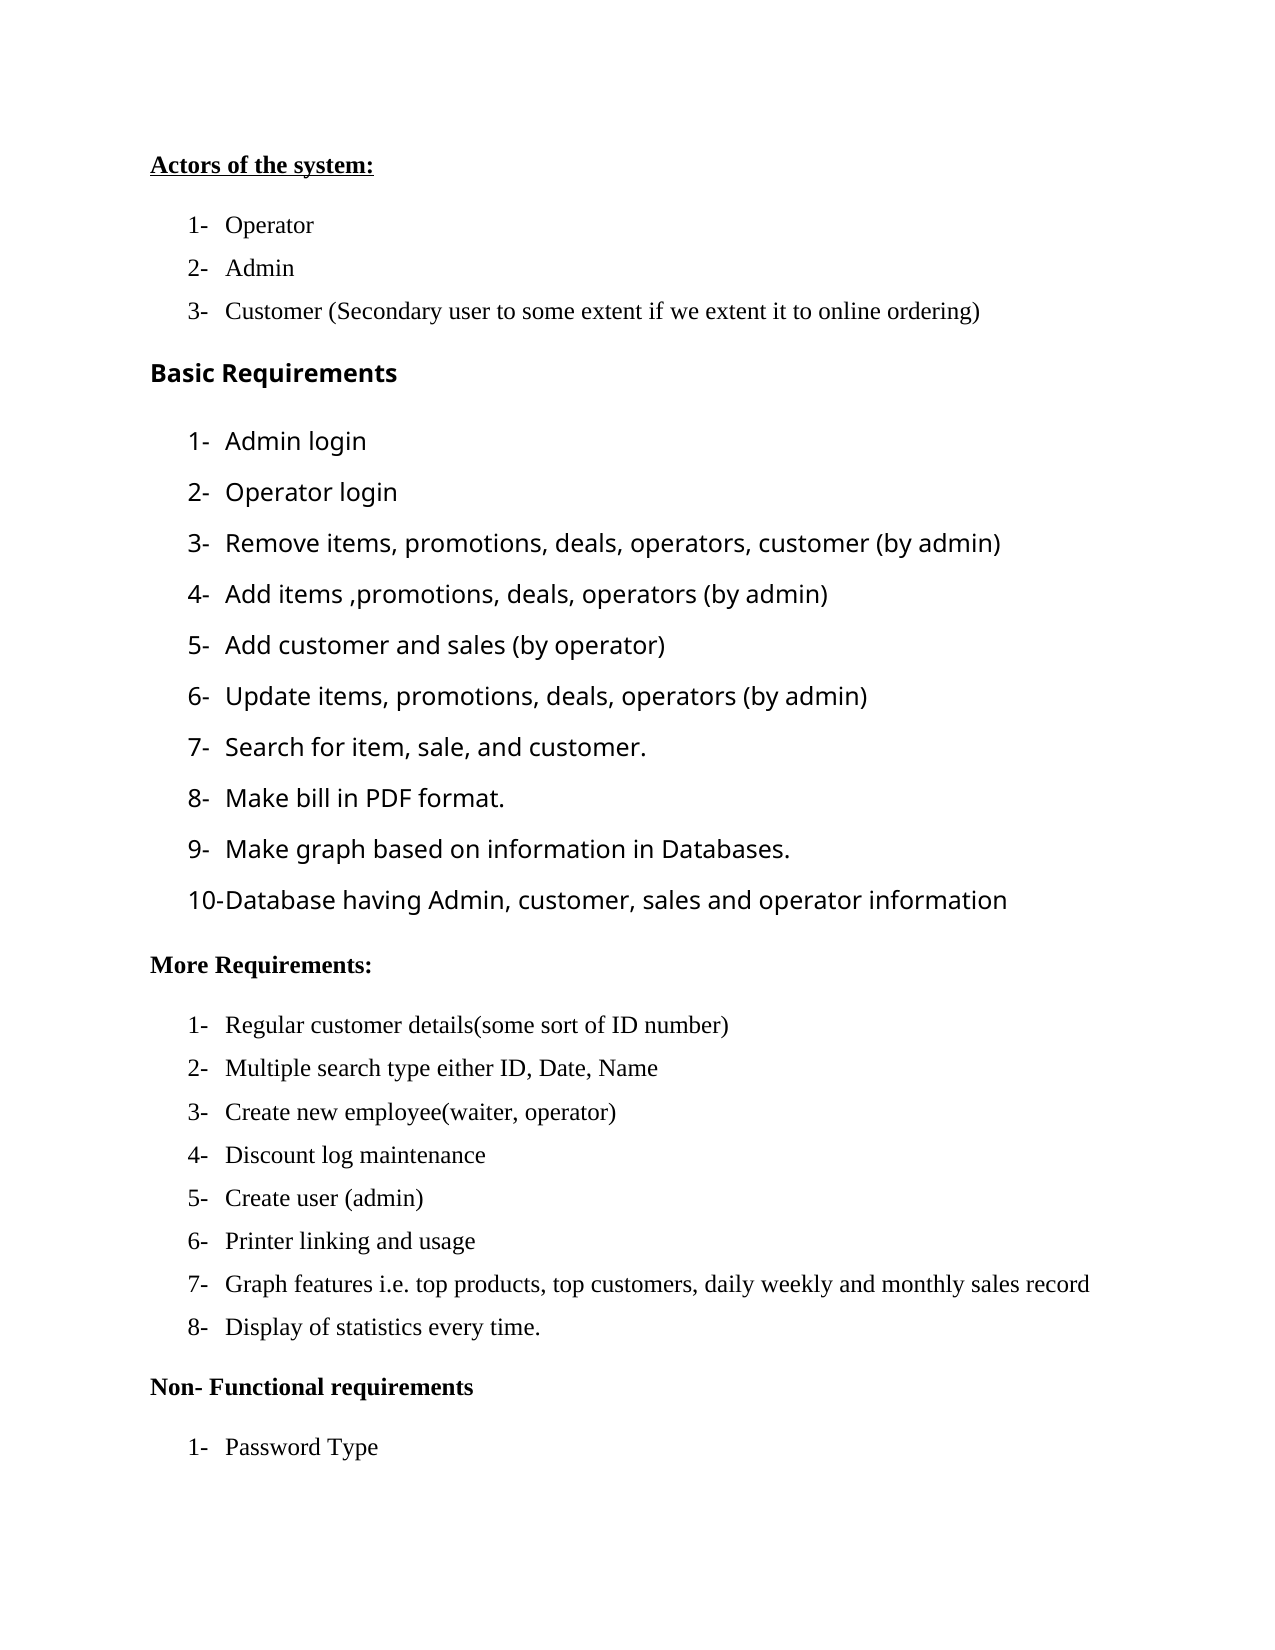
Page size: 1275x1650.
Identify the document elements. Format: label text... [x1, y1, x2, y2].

list Graph features i.e. top products, top customers, daily weekly and monthly sales record [187, 1269, 1125, 1298]
text Non- Functional requirements [150, 1372, 1125, 1401]
list Create new employee(waiter, operator) [187, 1097, 1125, 1125]
list Admin [187, 253, 1125, 282]
list Password Type [187, 1432, 1125, 1461]
list Database having Admin, customer, sales and operator information [187, 883, 1125, 917]
list Multiple search type either ID, Date, Name [187, 1053, 1125, 1082]
list Operator [187, 210, 1125, 238]
list Printer linking and usage [187, 1226, 1125, 1255]
text More Requirements: [150, 951, 1125, 979]
list Operator login [187, 474, 1125, 509]
list Make graph based on information in Databases. [187, 832, 1125, 866]
list Update items, promotions, deals, operators (by admin) [187, 679, 1125, 713]
list Make bill in PDF format. [187, 781, 1125, 815]
list Add customer and sales (by operator) [187, 628, 1125, 662]
text Basic Requirements [150, 356, 1125, 390]
list Search for item, sale, and customer. [187, 730, 1125, 764]
list Create user (admin) [187, 1183, 1125, 1212]
list Admin login [187, 423, 1125, 458]
list Customer (Secondary user to some extent if we extent it to online ordering) [187, 296, 1125, 325]
list Add items ,promotions, deals, operators (by admin) [187, 577, 1125, 611]
list Remove items, promotions, deals, operators, customer (by admin) [187, 526, 1125, 560]
list Discount log maintenance [187, 1140, 1125, 1168]
list Display of statistics every time. [187, 1312, 1125, 1341]
text Actors of the system: [150, 150, 1125, 179]
list Regular customer details(some sort of ID number) [187, 1010, 1125, 1039]
